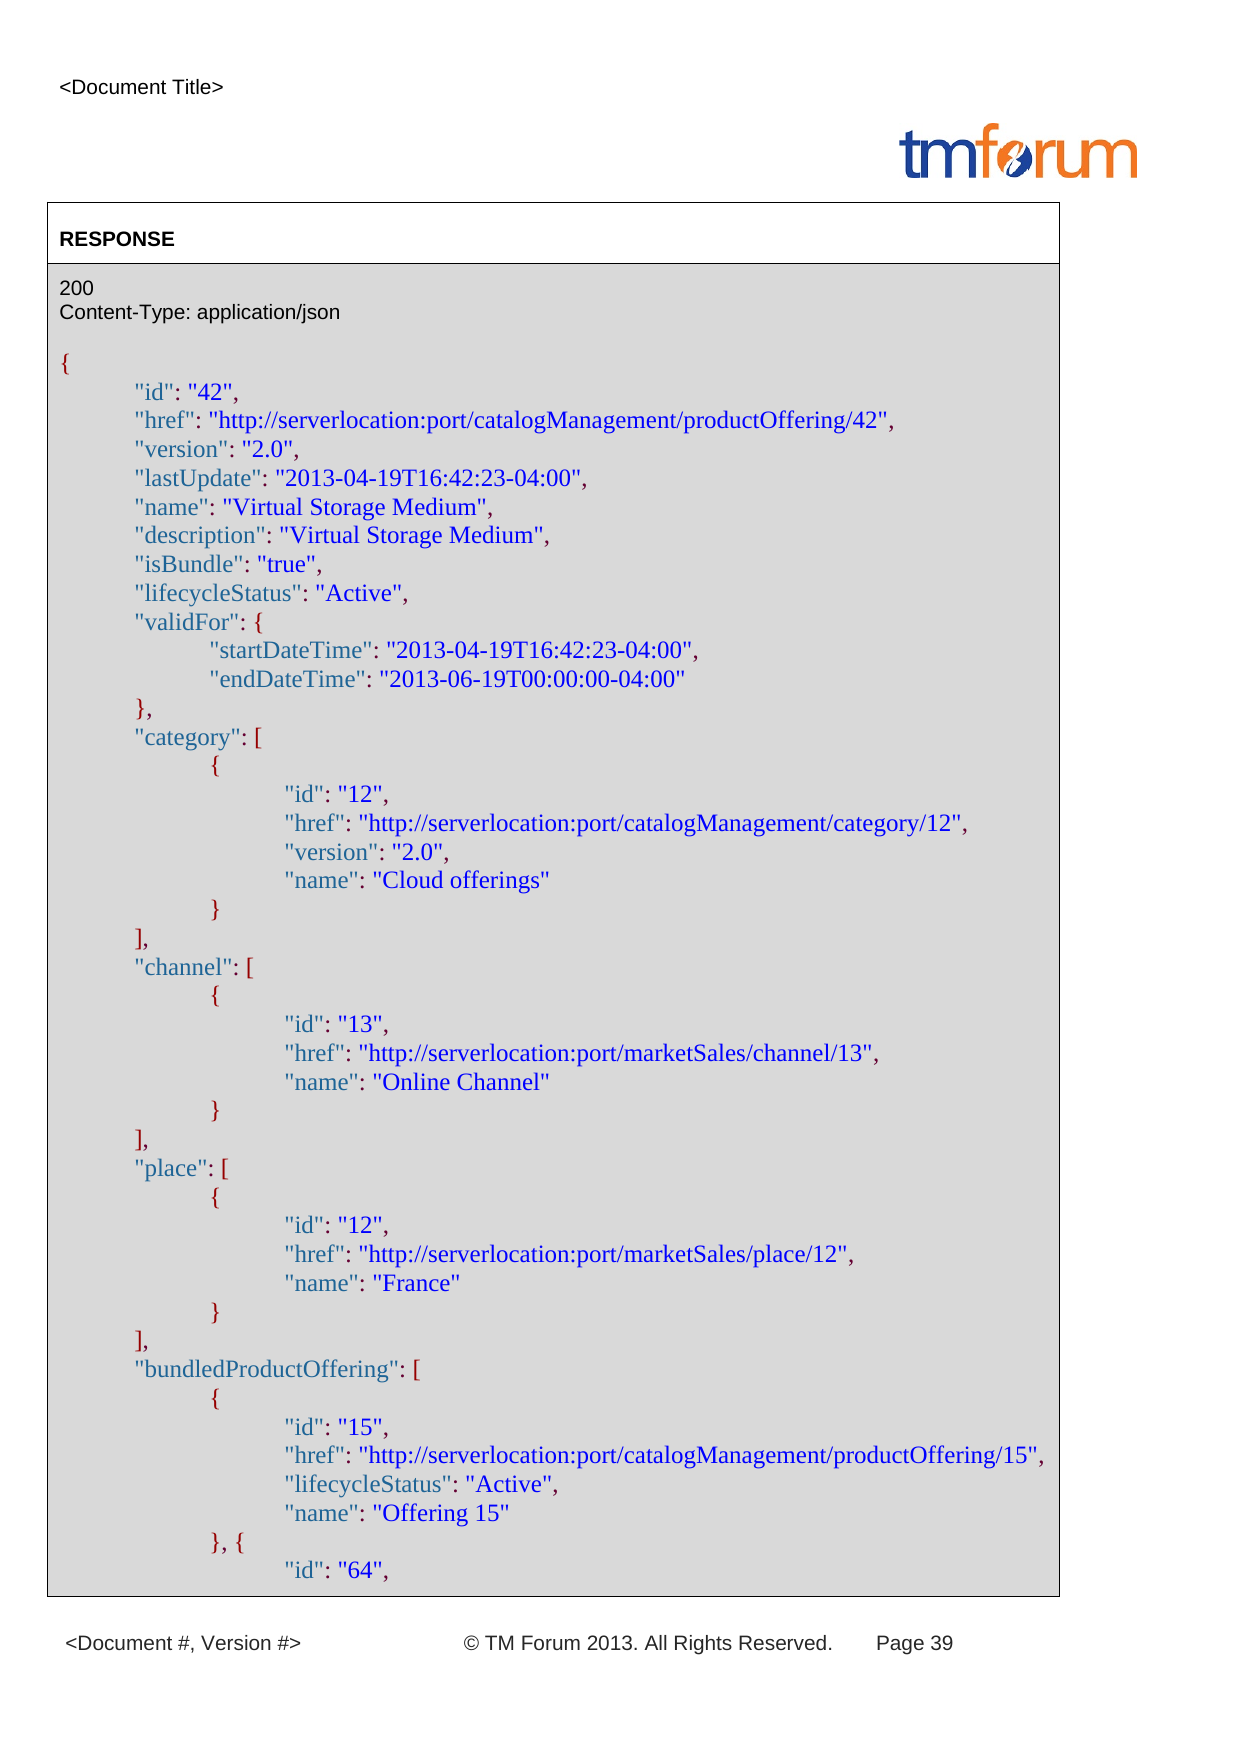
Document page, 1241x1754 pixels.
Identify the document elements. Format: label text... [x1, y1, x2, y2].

table_cell RESPONSE [48, 203, 1059, 263]
picture [899, 123, 1137, 178]
